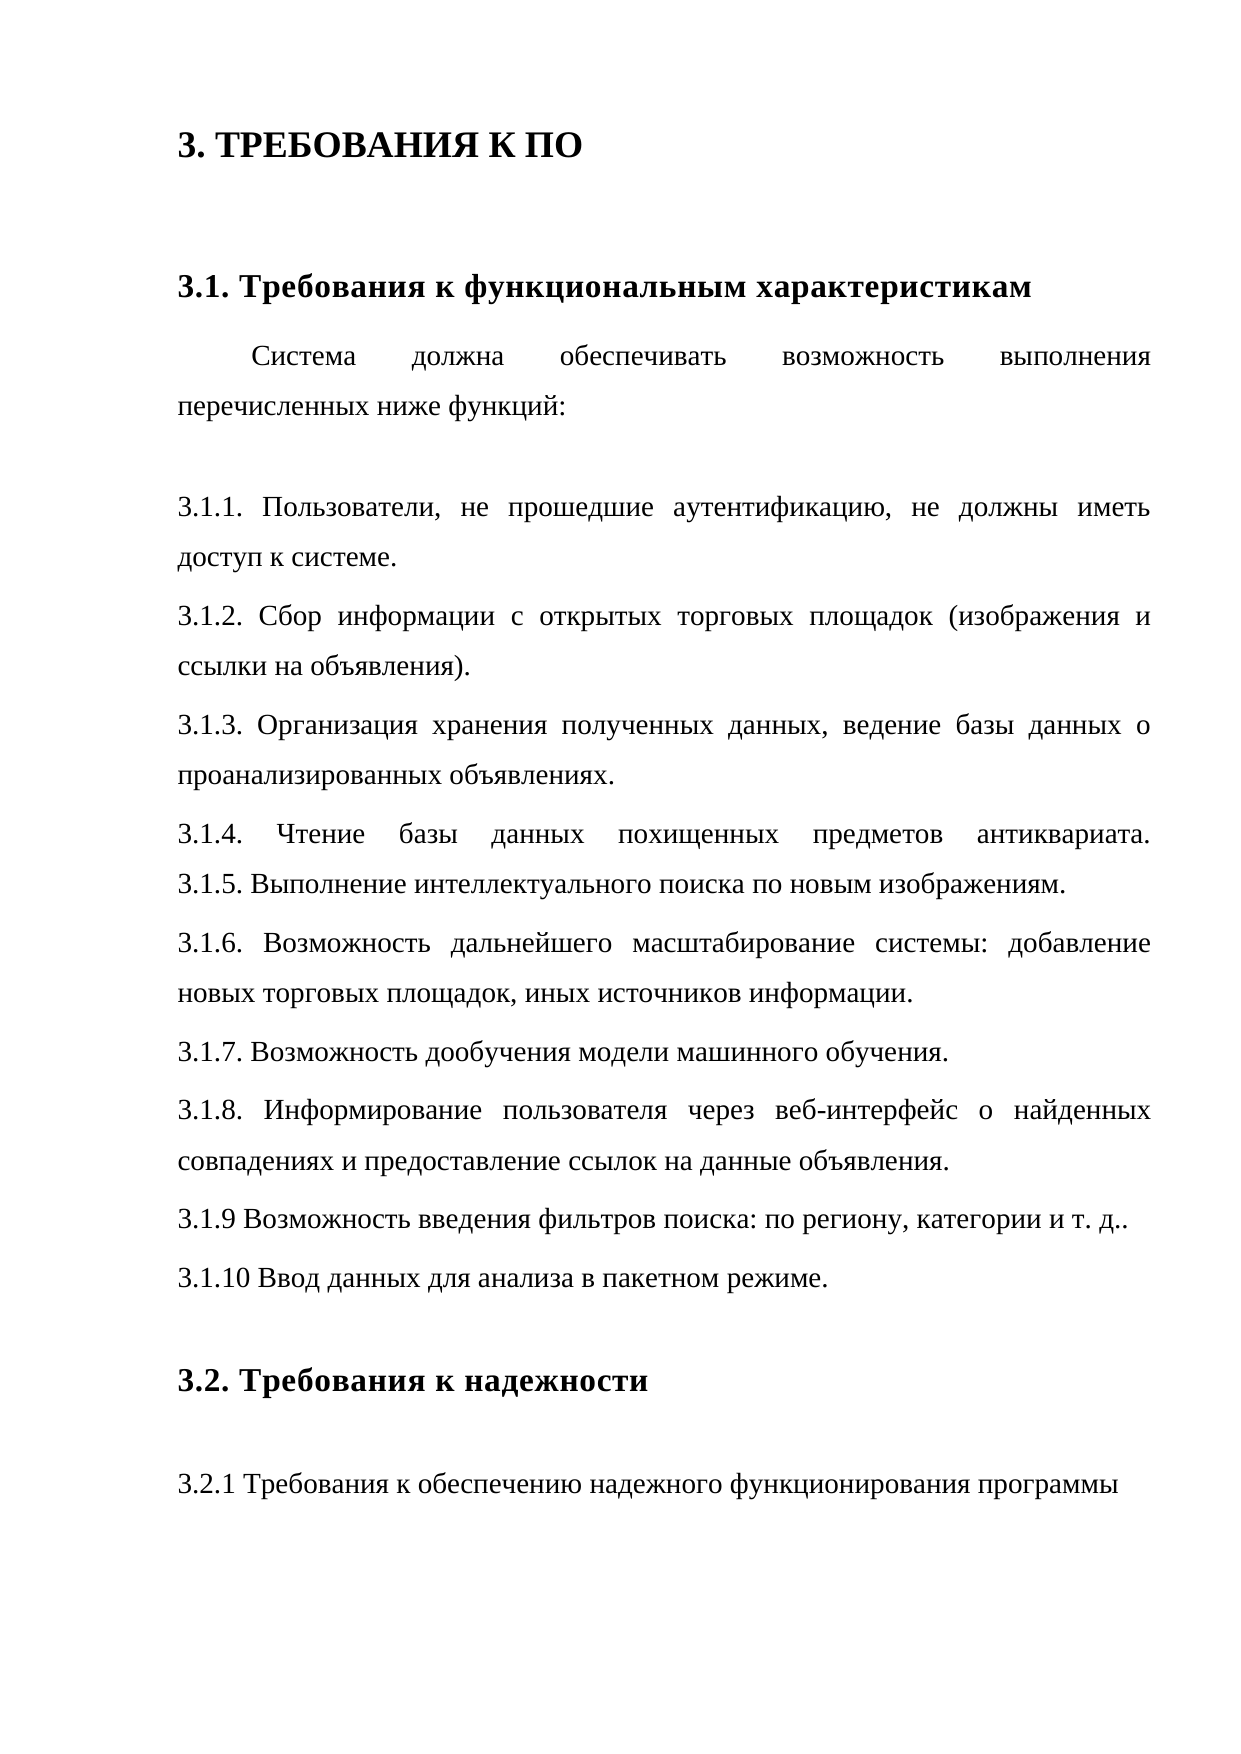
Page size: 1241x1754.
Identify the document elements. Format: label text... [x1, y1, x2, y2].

text 3.1.7. Возможность дообучения модели машинного обучения. [177, 1034, 1152, 1067]
subtitle 3. ТРЕБОВАНИЯ К ПО [177, 122, 1152, 165]
text Система должна обеспечивать возможность выполнения перечисленных ниже функций: [177, 338, 1152, 422]
text 3.1.9 Возможность введения фильтров поиска: по региону, категории и т. д.. [177, 1201, 1152, 1235]
subtitle 3.1. Требования к функциональным характеристикам [177, 266, 1152, 304]
text 3.1.1. Пользователи, не прошедшие аутентификацию, не должны иметь доступ к системе. [177, 438, 1152, 573]
text 3.1.10 Ввод данных для анализа в пакетном режиме. [177, 1260, 1152, 1293]
text 3.2.1 Требования к обеспечению надежного функционирования программы [177, 1466, 1152, 1499]
text 3.1.4. Чтение базы данных похищенных предметов антиквариата. 3.1.5. Выполнение интеллектуального поиска по новым изображениям. [177, 816, 1152, 899]
subtitle 3.2. Требования к надежности [177, 1360, 1152, 1399]
text 3.1.6. Возможность дальнейшего масштабирование системы: добавление новых торговых площадок, иных источников информации. [177, 925, 1152, 1008]
text 3.1.8. Информирование пользователя через веб-интерфейс о найденных совпадениях и предоставление ссылок на данные объявления. [177, 1092, 1152, 1176]
text 3.1.2. Сбор информации с открытых торговых площадок (изображения и ссылки на объявления). [177, 598, 1152, 682]
text 3.1.3. Организация хранения полученных данных, ведение базы данных о проанализированных объявлениях. [177, 707, 1152, 791]
